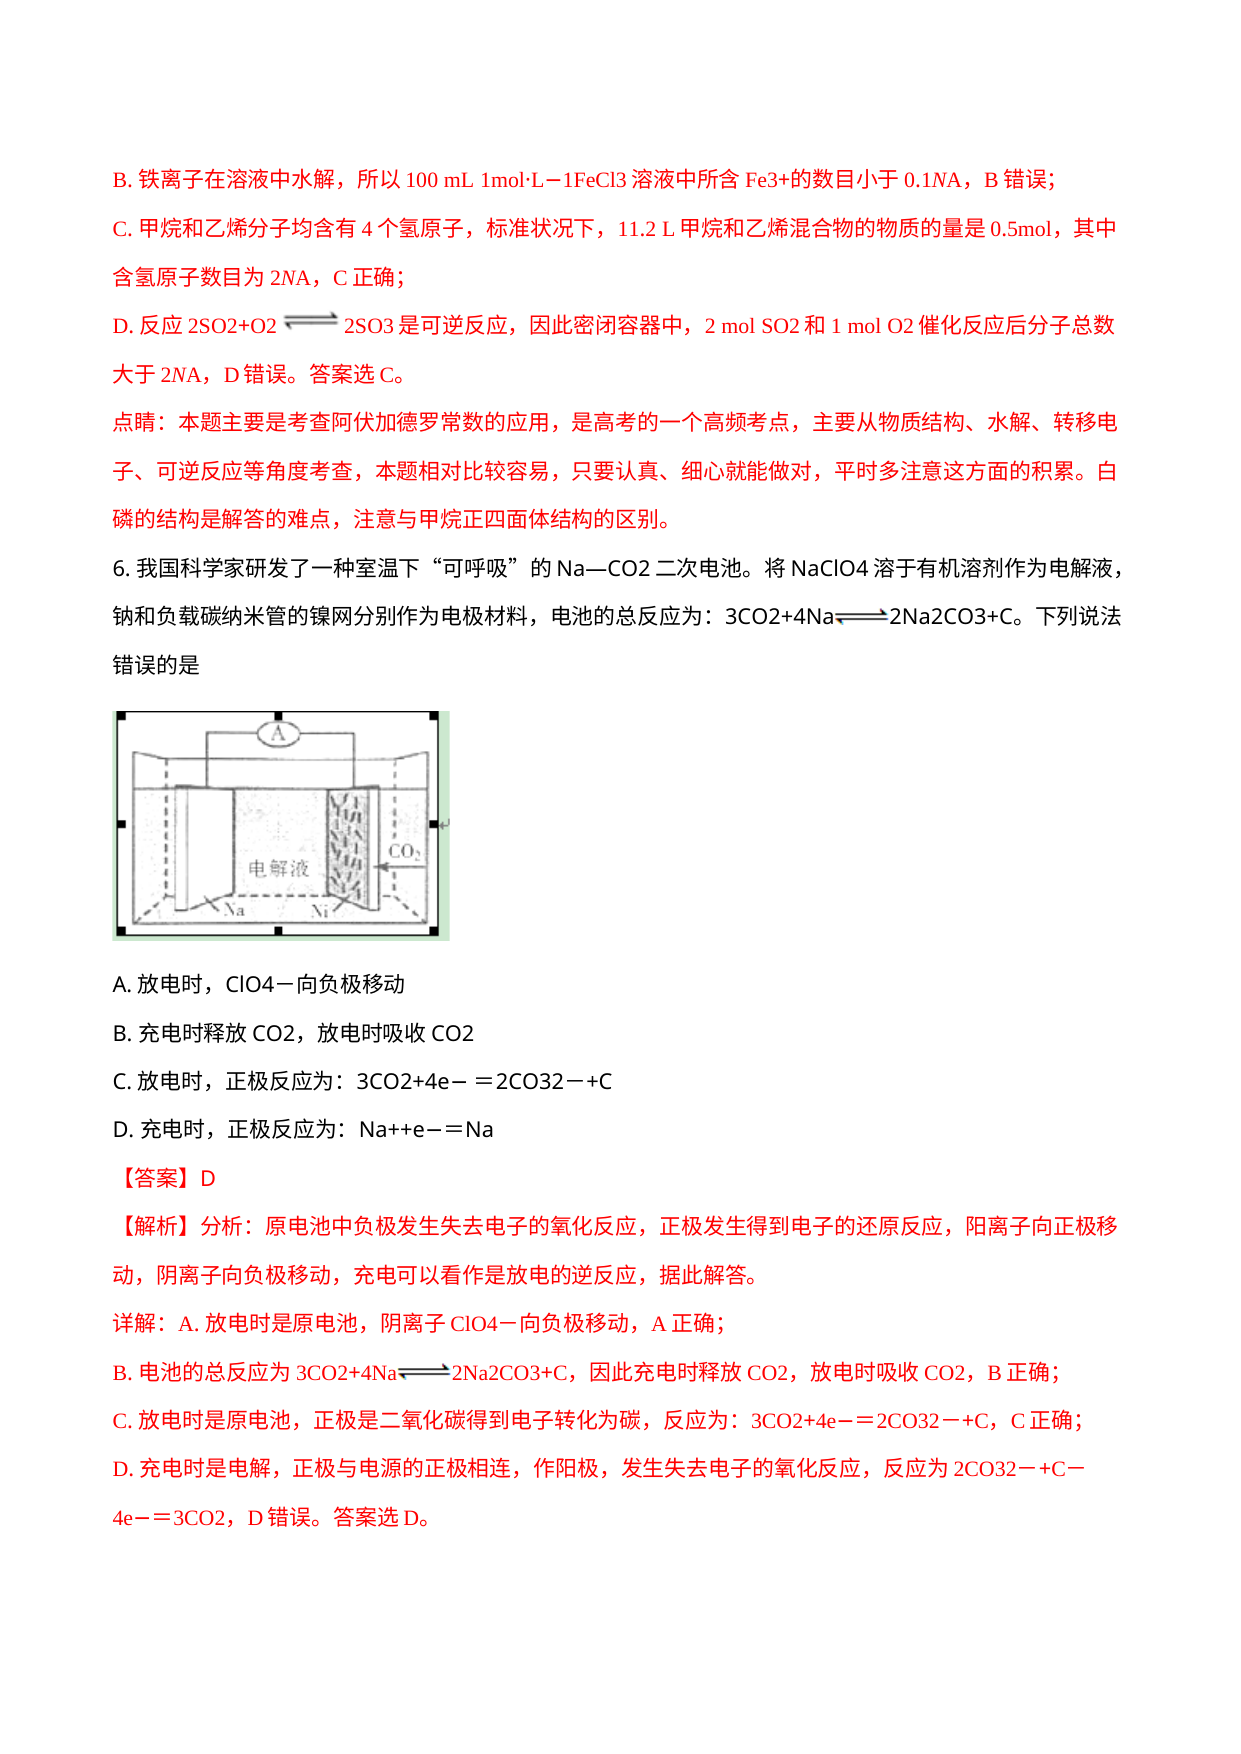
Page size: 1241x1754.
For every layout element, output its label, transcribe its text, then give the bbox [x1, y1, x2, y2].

list 点睛：本题主要是考查阿伏加德罗常数的应用，是高考的一个高频考点，主要从物质结构、水解、转移电子、可逆反应等角度考查，本题相对比较容易，只要认真、细心就能做对，平时多注意这方面的积累。白磷的结构是解答的难点，注意与甲烷正四面体结构的区别。 [112, 404, 1128, 534]
picture [112, 711, 450, 941]
list 详解：A. 放电时是原电池，阴离子ClO4－向负极移动，A正确； [112, 1306, 1128, 1338]
list B. 电池的总反应为3CO2+4Na2Na2CO3+C，因此充电时释放CO2，放电时吸收CO2，B正确； [112, 1354, 1128, 1387]
list B. 铁离子在溶液中水解，所以100 mL 1mol·L−1FeCl3溶液中所含Fe3+的数目小于0.1NA，B错误； [112, 162, 1128, 194]
list 6. 我国科学家研发了一种室温下“可呼吸”的Na—CO2二次电池。将NaClO4溶于有机溶剂作为电解液，钠和负载碳纳米管的镍网分别作为电极材料，电池的总反应为：3CO2+4Na2Na2CO3+C。下列说法错误的是 [112, 550, 1128, 680]
picture [834, 604, 890, 625]
list C. 放电时是原电池，正极是二氧化碳得到电子转化为碳，反应为：3CO2+4e−＝2CO32－+C，C正确； [112, 1402, 1128, 1435]
list 【解析】分析：原电池中负极发生失去电子的氧化反应，正极发生得到电子的还原反应，阳离子向正极移动，阴离子向负极移动，充电可以看作是放电的逆反应，据此解答。 [112, 1209, 1128, 1290]
list A. 放电时，ClO4－向负极移动 [112, 967, 1128, 999]
list C. 放电时，正极反应为：3CO2+4e− ＝2CO32－+C [112, 1064, 1128, 1096]
list B. 充电时释放CO2，放电时吸收CO2 [112, 1015, 1128, 1048]
picture [276, 309, 344, 333]
list 【答案】D [112, 1160, 1128, 1193]
list D. 反应2SO2+O22SO3是可逆反应，因此密闭容器中，2 mol SO2和1 mol O2催化反应后分子总数大于2NA，D错误。答案选C。 [112, 307, 1128, 389]
list D. 充电时是电解，正极与电源的正极相连，作阳极，发生失去电子的氧化反应，反应为2CO32－+C－4e−＝3CO2，D错误。答案选D。 [112, 1451, 1128, 1532]
list D. 充电时，正极反应为：Na++e−＝Na [112, 1112, 1128, 1144]
list C. 甲烷和乙烯分子均含有4个氢原子，标准状况下，11.2 L甲烷和乙烯混合物的物质的量是0.5mol，其中含氢原子数目为2NA，C正确； [112, 210, 1128, 292]
picture [397, 1359, 452, 1380]
